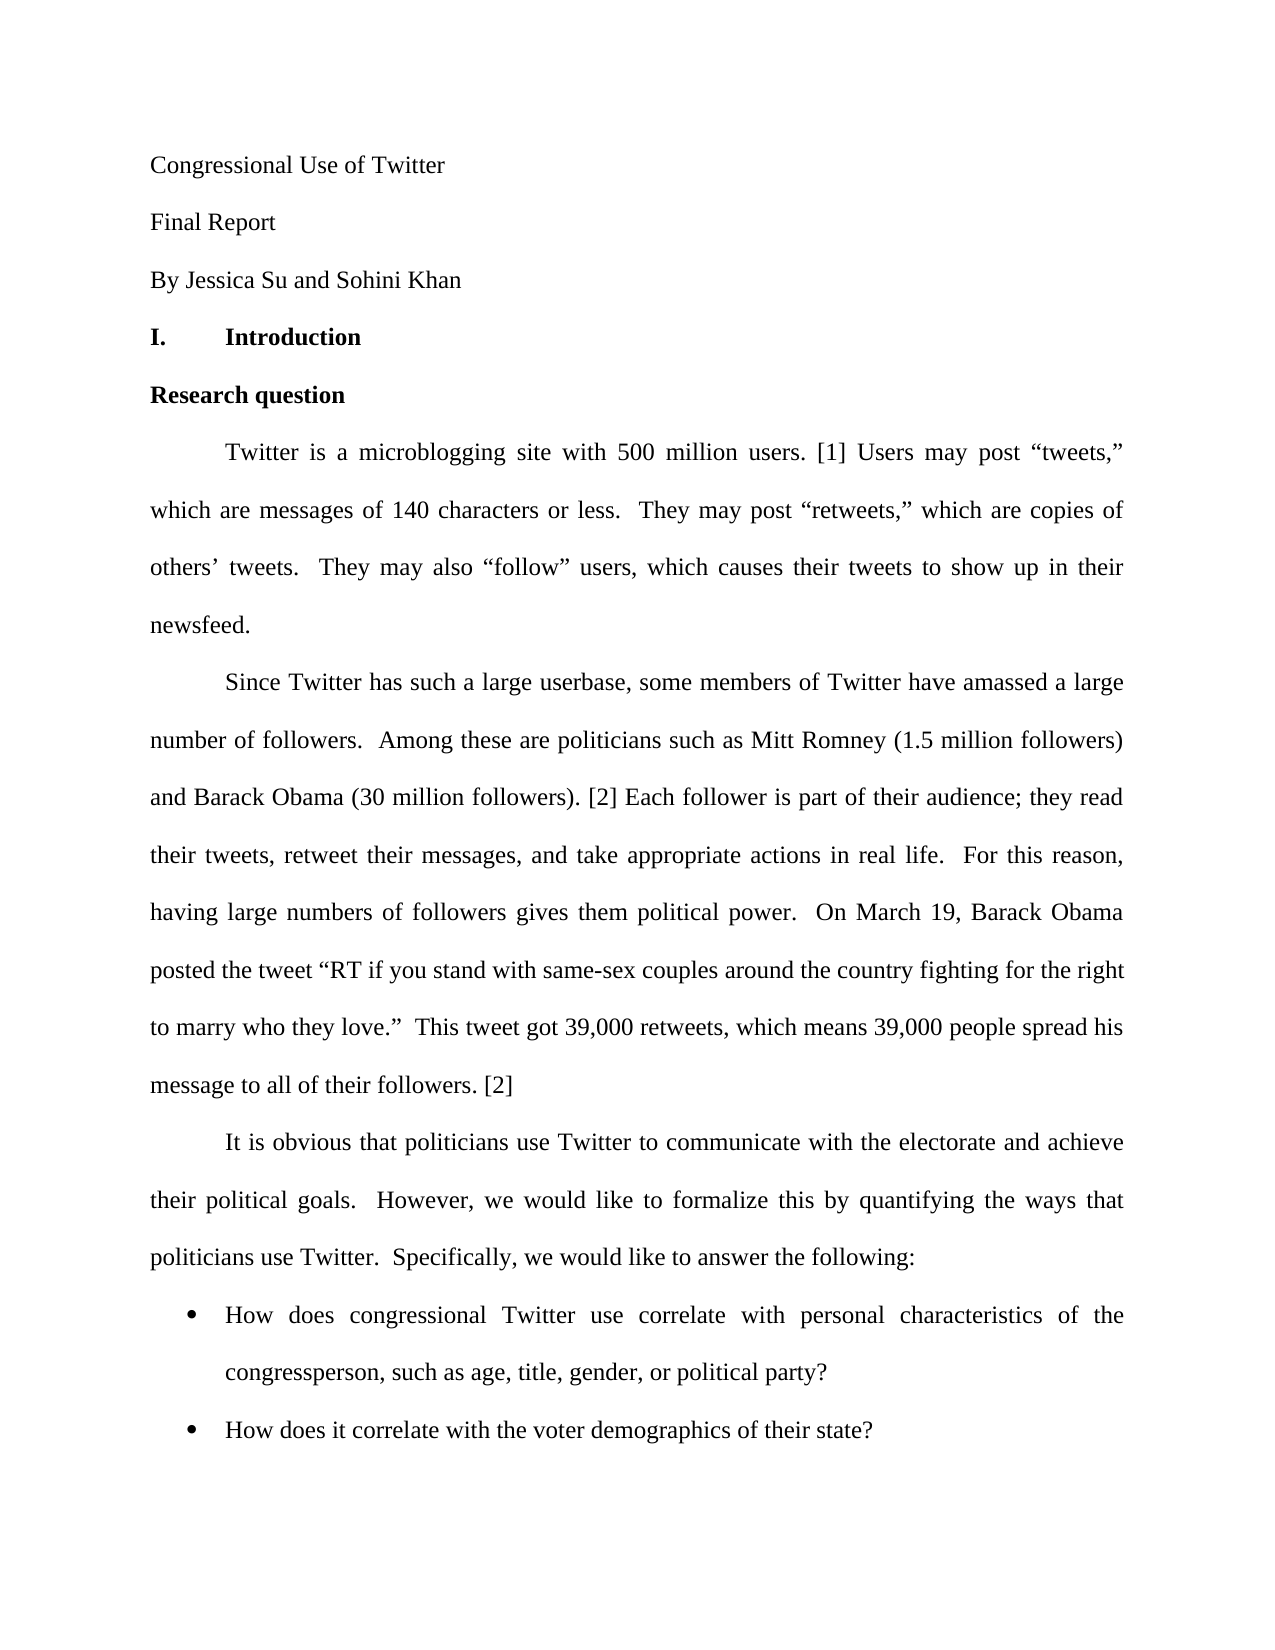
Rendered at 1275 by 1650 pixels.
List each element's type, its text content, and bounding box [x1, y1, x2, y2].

text Research question [150, 380, 1125, 409]
list How does congressional Twitter use correlate with personal characteristics of the congressperson, such as age, title, gender, or political party? [187, 1300, 1125, 1386]
text It is obvious that politicians use Twitter to communicate with the electorate and achieve their political goals. However, we would like to formalize this by quantifying the ways that politicians use Twitter. Specifically, we would like to answer the following: [150, 1127, 1125, 1271]
list How does it correlate with the voter demographics of their state? [187, 1415, 1125, 1444]
text Since Twitter has such a large userbase, some members of Twitter have amassed a large number of followers. Among these are politicians such as Mitt Romney (1.5 million followers) and Barack Obama (30 million followers). [2] Each follower is part of their audience; they read their tweets, retweet their messages, and take appropriate actions in real life. For this reason, having large numbers of followers gives them political power. On March 19, Barack Obama posted the tweet “RT if you stand with same-sex couples around the country fighting for the right to marry who they love.” This tweet got 39,000 retweets, which means 39,000 people spread his message to all of their followers. [2] [150, 667, 1125, 1099]
text Congressional Use of Twitter [150, 150, 1125, 179]
text I. Introduction [150, 322, 1125, 351]
text By Jessica Su and Sohini Khan [150, 265, 1125, 294]
text Final Report [150, 207, 1125, 236]
text Twitter is a microblogging site with 500 million users. [1] Users may post “tweets,” which are messages of 140 characters or less. They may post “retweets,” which are copies of others’ tweets. They may also “follow” users, which causes their tweets to show up in their newsfeed. [150, 437, 1125, 639]
